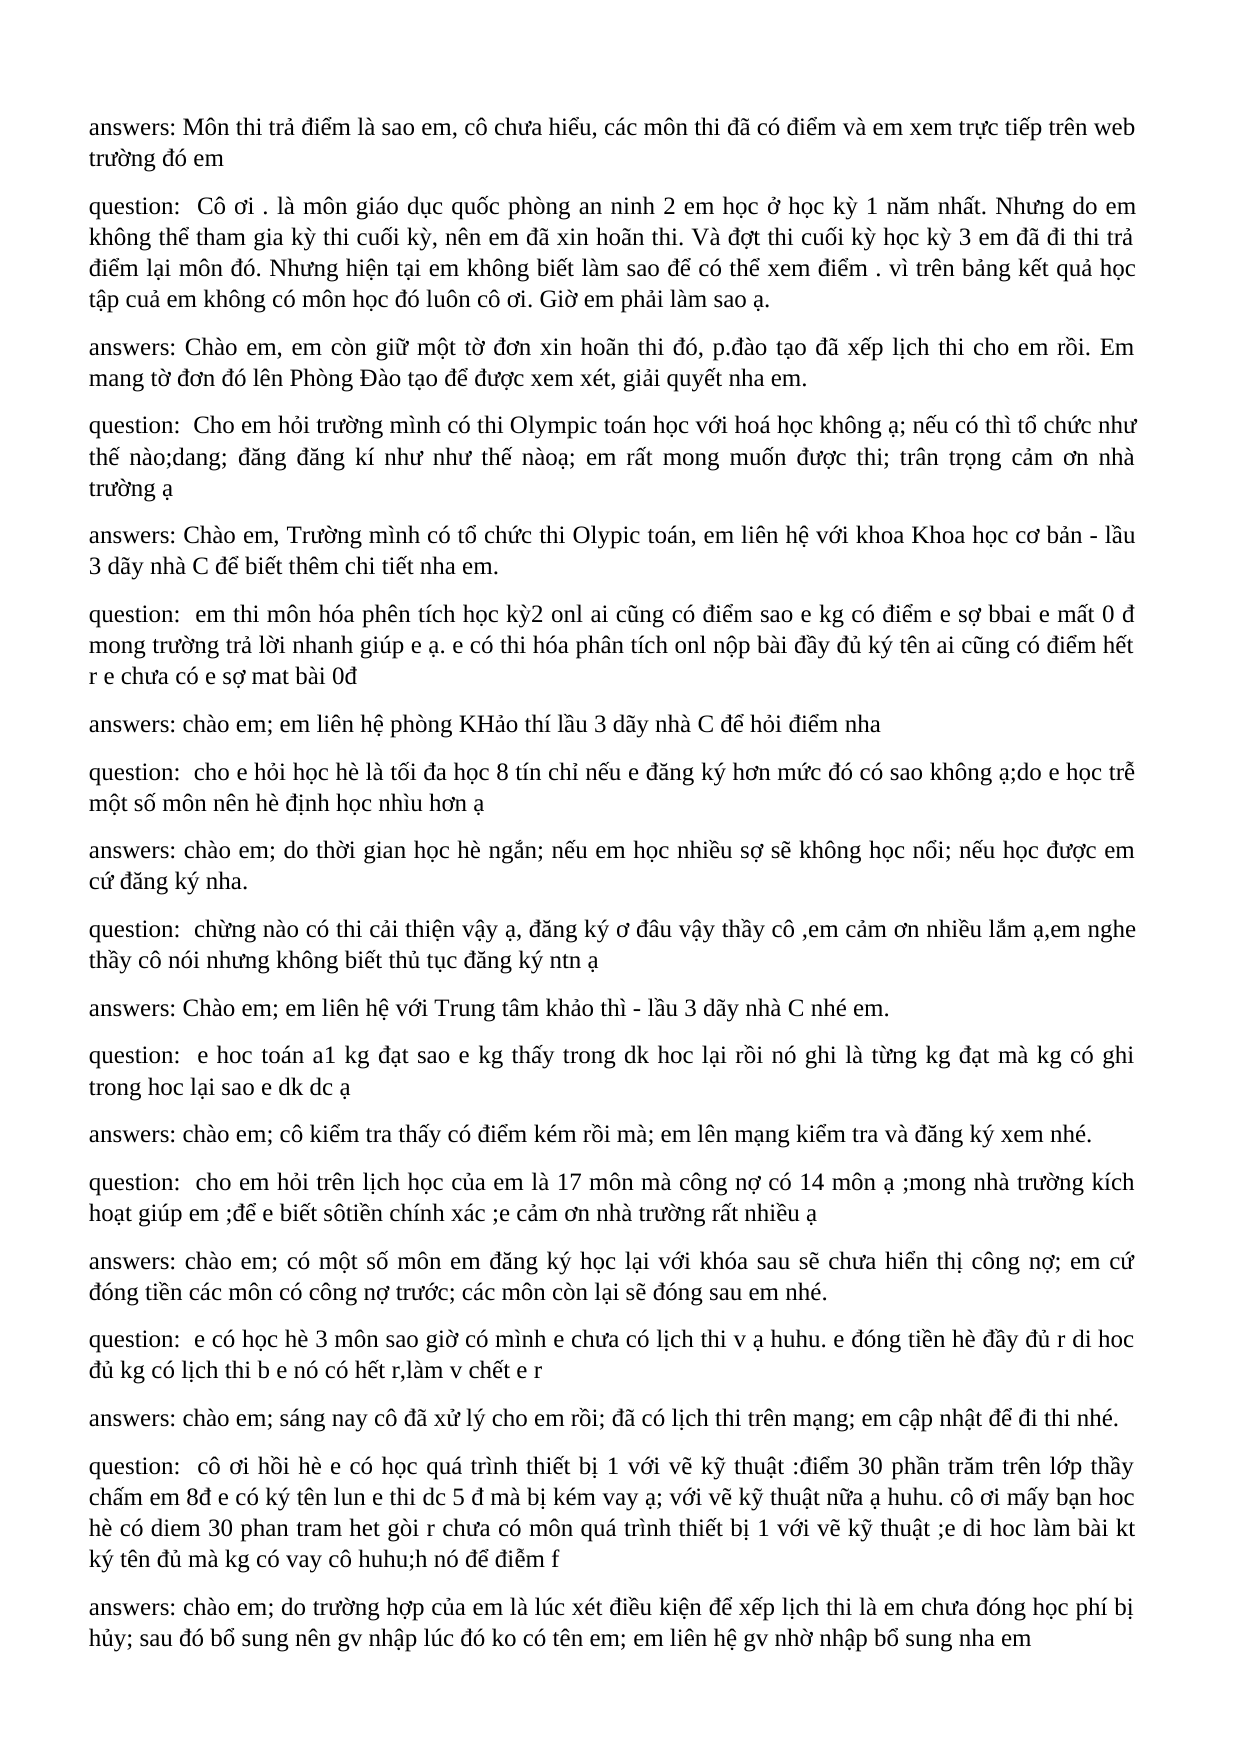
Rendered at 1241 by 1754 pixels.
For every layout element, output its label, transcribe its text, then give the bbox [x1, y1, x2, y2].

text answers: Môn thi trả điểm là sao em, cô chưa hiểu, các môn thi đã có điểm và em xem trực tiếp trên web trường đó em [89, 112, 1137, 172]
text question: e hoc toán a1 kg đạt sao e kg thấy trong dk hoc lại rồi nó ghi là từng kg đạt mà kg có ghi trong hoc lại sao e dk dc ạ [89, 1041, 1137, 1100]
text answers: chào em; có một số môn em đăng ký học lại với khóa sau sẽ chưa hiển thị công nợ; em cứ đóng tiền các môn có công nợ trước; các môn còn lại sẽ đóng sau em nhé. [89, 1246, 1137, 1306]
text answers: chào em; do trường hợp của em là lúc xét điều kiện để xếp lịch thi là em chưa đóng học phí bị hủy; sau đó bổ sung nên gv nhập lúc đó ko có tên em; em liên hệ gv nhờ nhập bổ sung nha em [89, 1592, 1137, 1652]
text question: chừng nào có thi cải thiện vậy ạ, đăng ký ơ đâu vậy thầy cô ,em cảm ơn nhiều lắm ạ,em nghe thầy cô nói nhưng không biết thủ tục đăng ký ntn ạ [89, 914, 1137, 974]
text question: Cô ơi . là môn giáo dục quốc phòng an ninh 2 em học ở học kỳ 1 năm nhất. Nhưng do em không thể tham gia kỳ thi cuối kỳ, nên em đã xin hoãn thi. Và đợt thi cuối kỳ học kỳ 3 em đã đi thi trả điểm lại môn đó. Nhưng hiện tại em không biết làm sao để có thể xem điểm . vì trên bảng kết quả học tập cuả em không có môn học đó luôn cô ơi. Giờ em phải làm sao ạ. [89, 191, 1137, 313]
text question: cho e hỏi học hè là tối đa học 8 tín chỉ nếu e đăng ký hơn mức đó có sao không ạ;do e học trễ một số môn nên hè định học nhìu hơn ạ [89, 757, 1137, 816]
text question: e có học hè 3 môn sao giờ có mình e chưa có lịch thi v ạ huhu. e đóng tiền hè đầy đủ r di hoc đủ kg có lịch thi b e nó có hết r,làm v chết e r [89, 1324, 1137, 1384]
text answers: chào em; cô kiểm tra thấy có điểm kém rồi mà; em lên mạng kiểm tra và đăng ký xem nhé. [89, 1119, 1137, 1148]
text question: Cho em hỏi trường mình có thi Olympic toán học với hoá học không ạ; nếu có thì tổ chức như thế nào;dang; đăng đăng kí như như thế nàoạ; em rất mong muốn được thi; trân trọng cảm ơn nhà trường ạ [89, 411, 1137, 501]
text answers: Chào em, Trường mình có tổ chức thi Olypic toán, em liên hệ với khoa Khoa học cơ bản - lầu 3 dãy nhà C để biết thêm chi tiết nha em. [89, 520, 1137, 580]
text answers: chào em; do thời gian học hè ngắn; nếu em học nhiều sợ sẽ không học nổi; nếu học được em cứ đăng ký nha. [89, 835, 1137, 895]
text answers: chào em; sáng nay cô đã xử lý cho em rồi; đã có lịch thi trên mạng; em cập nhật để đi thi nhé. [89, 1403, 1137, 1432]
text question: cho em hỏi trên lịch học của em là 17 môn mà công nợ có 14 môn ạ ;mong nhà trường kích hoạt giúp em ;để e biết sôtiền chính xác ;e cảm ơn nhà trường rất nhiều ạ [89, 1167, 1137, 1227]
text question: em thi môn hóa phên tích học kỳ2 onl ai cũng có điểm sao e kg có điểm e sợ bbai e mất 0 đ mong trường trả lời nhanh giúp e ạ. e có thi hóa phân tích onl nộp bài đầy đủ ký tên ai cũng có điểm hết r e chưa có e sợ mat bài 0đ [89, 599, 1137, 690]
text answers: Chào em; em liên hệ với Trung tâm khảo thì - lầu 3 dãy nhà C nhé em. [89, 993, 1137, 1022]
text answers: chào em; em liên hệ phòng KHảo thí lầu 3 dãy nhà C để hỏi điểm nha [89, 709, 1137, 738]
text question: cô ơi hồi hè e có học quá trình thiết bị 1 với vẽ kỹ thuật :điểm 30 phần trăm trên lớp thầy chấm em 8đ e có ký tên lun e thi dc 5 đ mà bị kém vay ạ; với vẽ kỹ thuật nữa ạ huhu. cô ơi mấy bạn hoc hè có diem 30 phan tram het gòi r chưa có môn quá trình thiết bị 1 với vẽ kỹ thuật ;e di hoc làm bài kt ký tên đủ mà kg có vay cô huhu;h nó để điễm f [89, 1451, 1137, 1573]
text answers: Chào em, em còn giữ một tờ đơn xin hoãn thi đó, p.đào tạo đã xếp lịch thi cho em rồi. Em mang tờ đơn đó lên Phòng Đào tạo để được xem xét, giải quyết nha em. [89, 332, 1137, 392]
